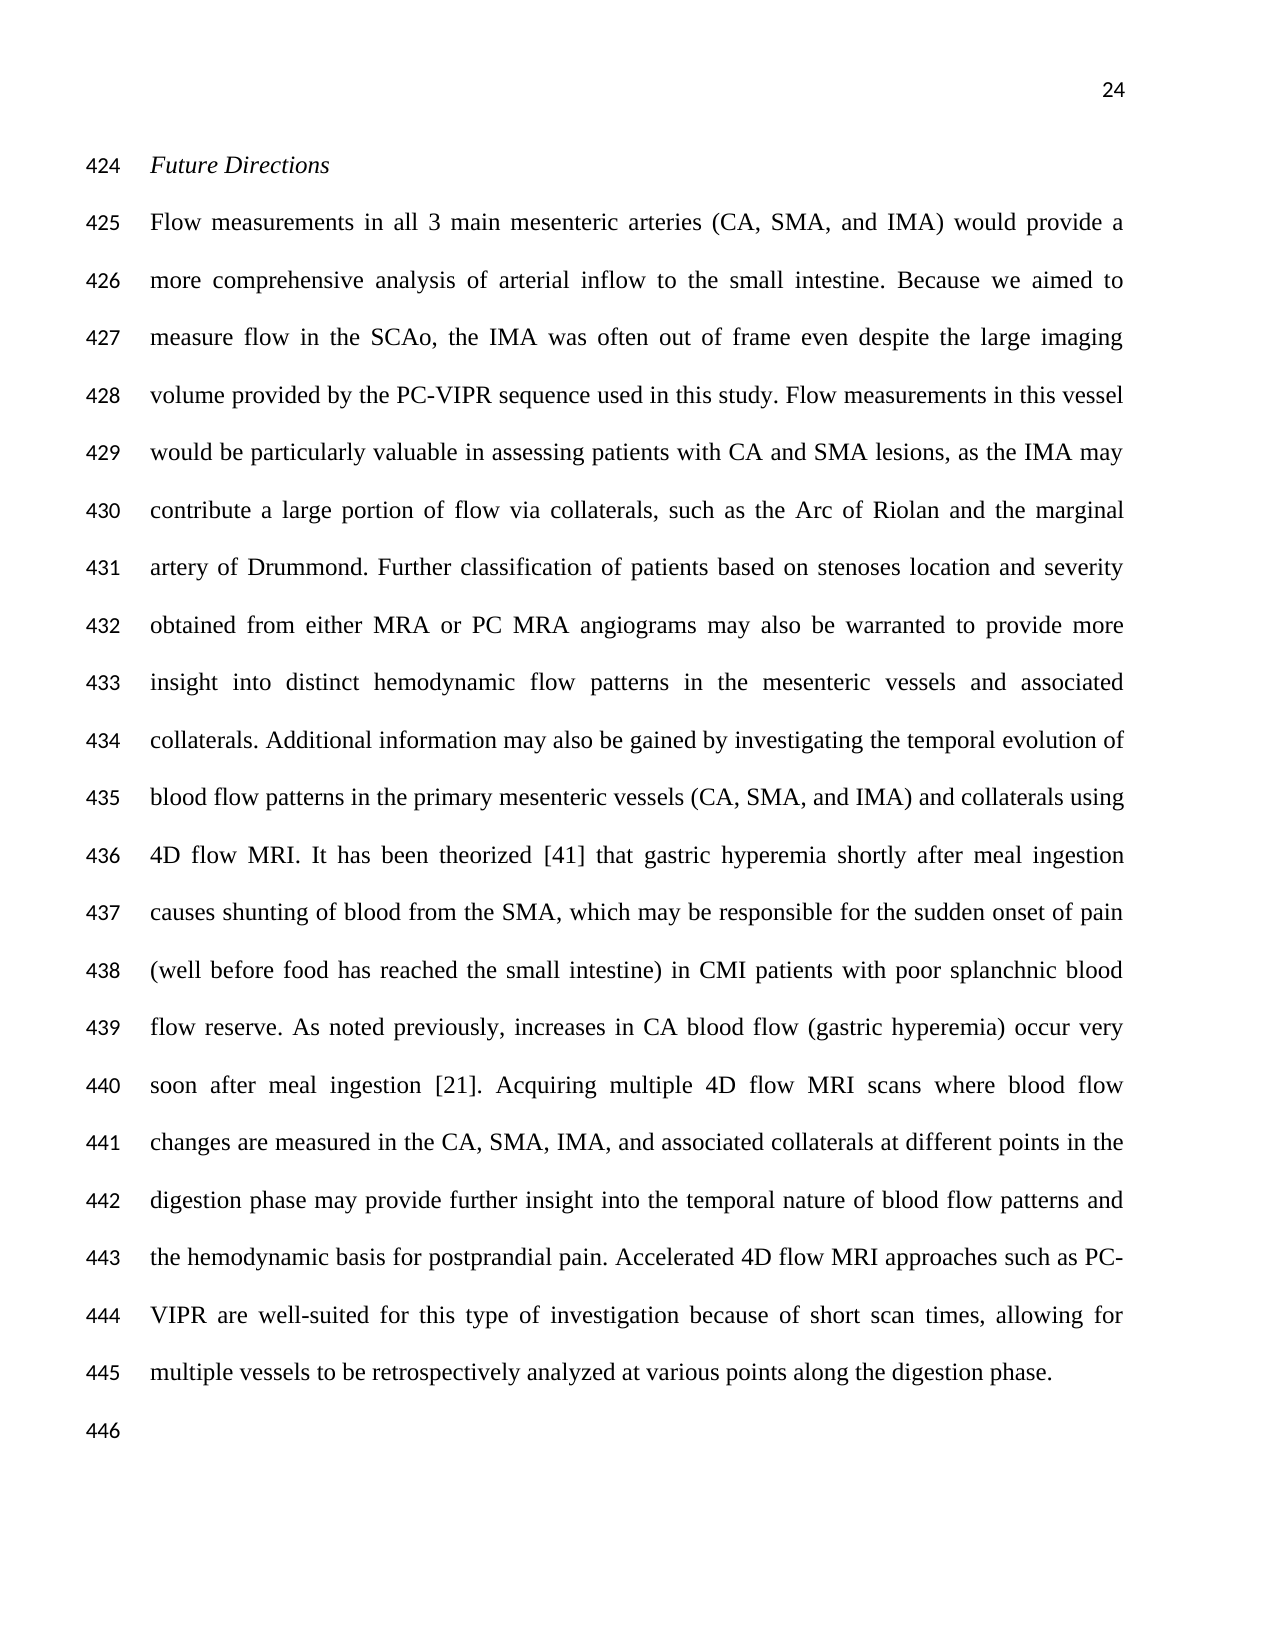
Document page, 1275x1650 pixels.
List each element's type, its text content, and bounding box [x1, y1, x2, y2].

text Future Directions [150, 150, 1125, 179]
text Flow measurements in all 3 main mesenteric arteries (CA, SMA, and IMA) would provide a more comprehensive analysis of arterial inflow to the small intestine. Because we aimed to measure flow in the SCAo, the IMA was often out of frame even despite the large imaging volume provided by the PC-VIPR sequence used in this study. Flow measurements in this vessel would be particularly valuable in assessing patients with CA and SMA lesions, as the IMA may contribute a large portion of flow via collaterals, such as the Arc of Riolan and the marginal artery of Drummond. Further classification of patients based on stenoses location and severity obtained from either MRA or PC MRA angiograms may also be warranted to provide more insight into distinct hemodynamic flow patterns in the mesenteric vessels and associated collaterals. Additional information may also be gained by investigating the temporal evolution of blood flow patterns in the primary mesenteric vessels (CA, SMA, and IMA) and collaterals using 4D flow MRI. It has been theorized [41] that gastric hyperemia shortly after meal ingestion causes shunting of blood from the SMA, which may be responsible for the sudden onset of pain (well before food has reached the small intestine) in CMI patients with poor splanchnic blood flow reserve. As noted previously, increases in CA blood flow (gastric hyperemia) occur very soon after meal ingestion [21]. Acquiring multiple 4D flow MRI scans where blood flow changes are measured in the CA, SMA, IMA, and associated collaterals at different points in the digestion phase may provide further insight into the temporal nature of blood flow patterns and the hemodynamic basis for postprandial pain. Accelerated 4D flow MRI approaches such as PC-VIPR are well-suited for this type of investigation because of short scan times, allowing for multiple vessels to be retrospectively analyzed at various points along the digestion phase. [150, 207, 1125, 1386]
